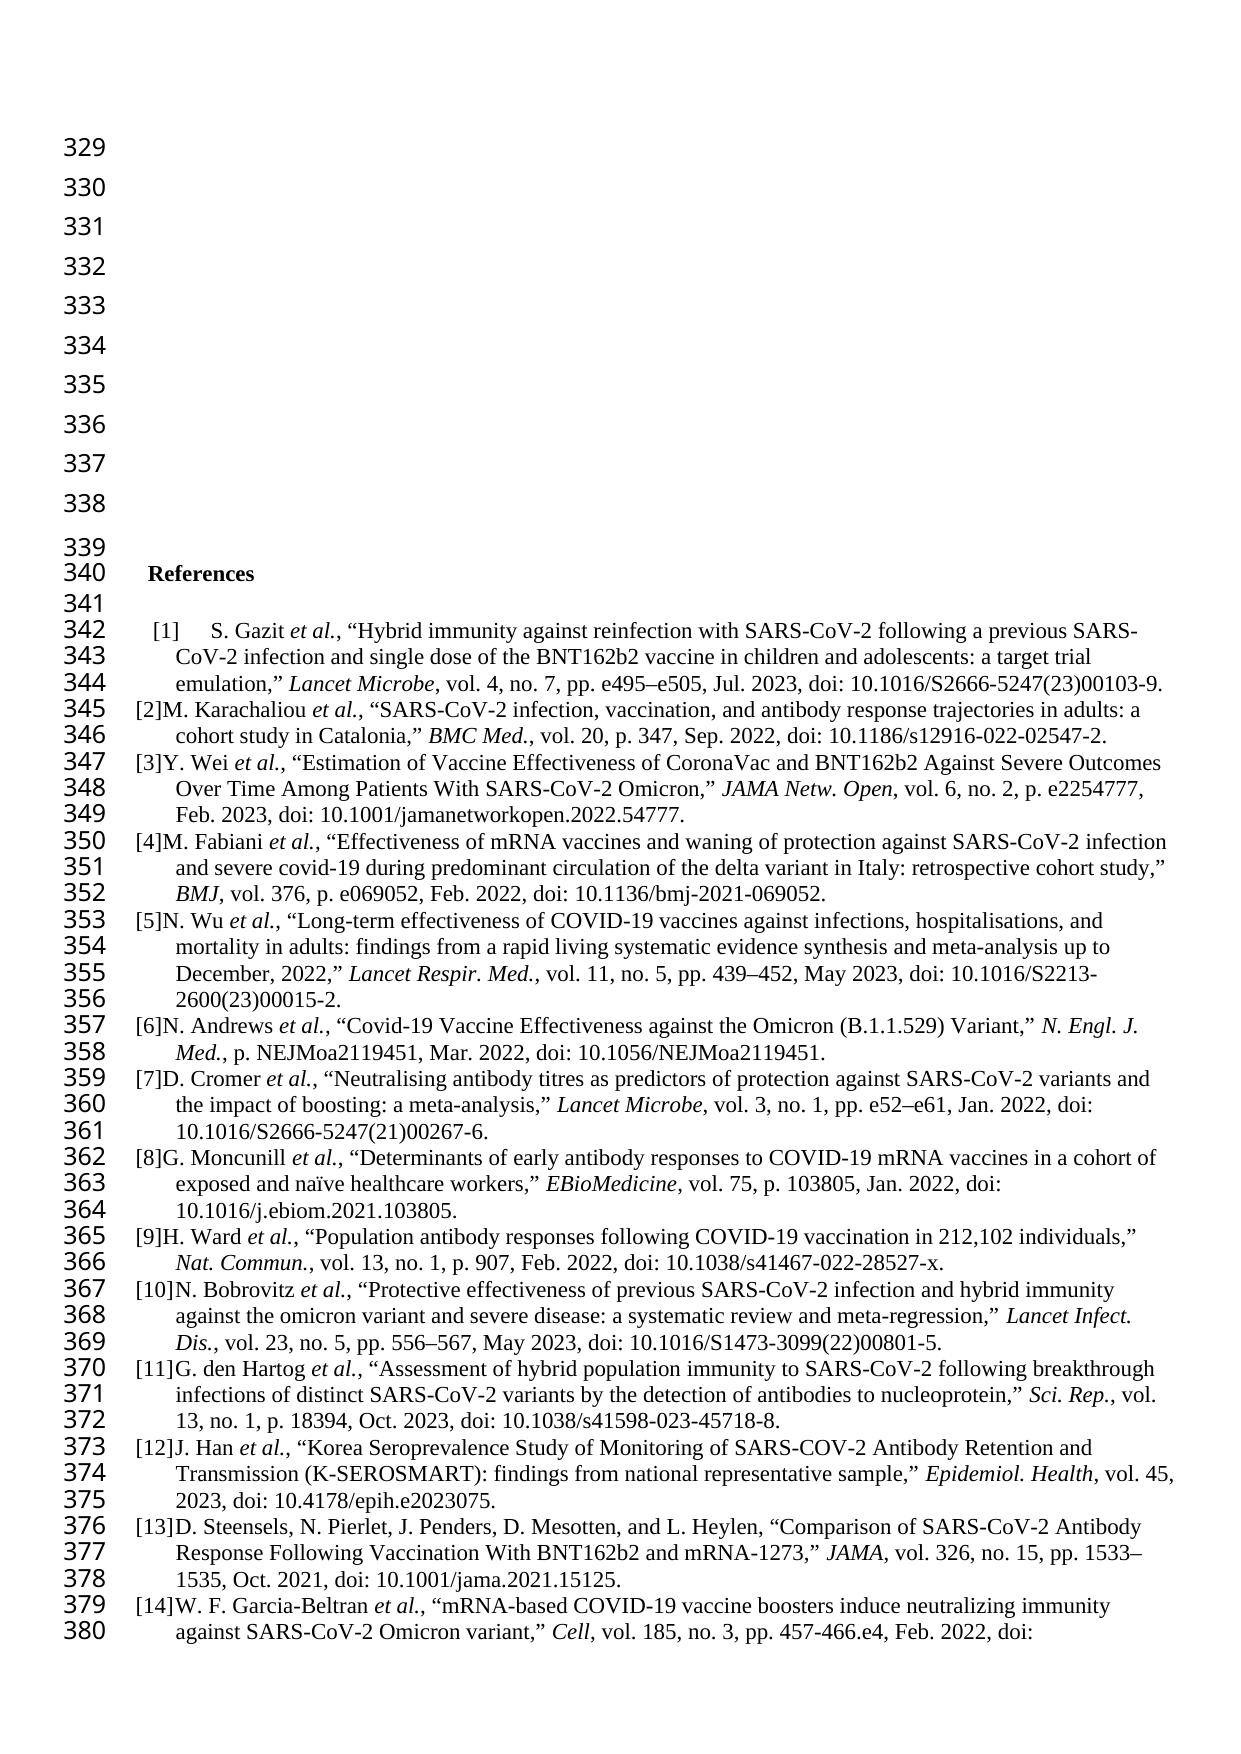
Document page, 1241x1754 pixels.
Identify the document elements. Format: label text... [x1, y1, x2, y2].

text [8] G. Moncunill et al., “Determinants of early antibody responses to COVID-19 mRNA vaccines in a cohort of exposed and naïve healthcare workers,” EBioMedicine, vol. 75, p. 103805, Jan. 2022, doi: 10.1016/j.ebiom.2021.103805. [135, 1144, 1176, 1223]
text [1] S. Gazit et al., “Hybrid immunity against reinfection with SARS-CoV-2 following a previous SARS-CoV-2 infection and single dose of the BNT162b2 vaccine in children and adolescents: a target trial emulation,” Lancet Microbe, vol. 4, no. 7, pp. e495–e505, Jul. 2023, doi: 10.1016/S2666-5247(23)00103-9. [135, 617, 1176, 696]
text [5] N. Wu et al., “Long-term effectiveness of COVID-19 vaccines against infections, hospitalisations, and mortality in adults: findings from a rapid living systematic evidence synthesis and meta-analysis up to December, 2022,” Lancet Respir. Med., vol. 11, no. 5, pp. 439–452, May 2023, doi: 10.1016/S2213-2600(23)00015-2. [135, 907, 1176, 1012]
text [10] N. Bobrovitz et al., “Protective effectiveness of previous SARS-CoV-2 infection and hybrid immunity against the omicron variant and severe disease: a systematic review and meta-regression,” Lancet Infect. Dis., vol. 23, no. 5, pp. 556–567, May 2023, doi: 10.1016/S1473-3099(22)00801-5. [135, 1276, 1176, 1355]
text [9] H. Ward et al., “Population antibody responses following COVID-19 vaccination in 212,102 individuals,” Nat. Commun., vol. 13, no. 1, p. 907, Feb. 2022, doi: 10.1038/s41467-022-28527-x. [135, 1223, 1176, 1276]
text [13] D. Steensels, N. Pierlet, J. Penders, D. Mesotten, and L. Heylen, “Comparison of SARS-CoV-2 Antibody Response Following Vaccination With BNT162b2 and mRNA-1273,” JAMA, vol. 326, no. 15, pp. 1533–1535, Oct. 2021, doi: 10.1001/jama.2021.15125. [135, 1513, 1176, 1592]
text [12] J. Han et al., “Korea Seroprevalence Study of Monitoring of SARS-COV-2 Antibody Retention and Transmission (K-SEROSMART): findings from national representative sample,” Epidemiol. Health, vol. 45, 2023, doi: 10.4178/epih.e2023075. [135, 1434, 1176, 1513]
text [11] G. den Hartog et al., “Assessment of hybrid population immunity to SARS-CoV-2 following breakthrough infections of distinct SARS-CoV-2 variants by the detection of antibodies to nucleoprotein,” Sci. Rep., vol. 13, no. 1, p. 18394, Oct. 2023, doi: 10.1038/s41598-023-45718-8. [135, 1355, 1176, 1434]
text [6] N. Andrews et al., “Covid-19 Vaccine Effectiveness against the Omicron (B.1.1.529) Variant,” N. Engl. J. Med., p. NEJMoa2119451, Mar. 2022, doi: 10.1056/NEJMoa2119451. [135, 1012, 1176, 1065]
text [7] D. Cromer et al., “Neutralising antibody titres as predictors of protection against SARS-CoV-2 variants and the impact of boosting: a meta-analysis,” Lancet Microbe, vol. 3, no. 1, pp. e52–e61, Jan. 2022, doi: 10.1016/S2666-5247(21)00267-6. [135, 1065, 1176, 1144]
text [3] Y. Wei et al., “Estimation of Vaccine Effectiveness of CoronaVac and BNT162b2 Against Severe Outcomes Over Time Among Patients With SARS-CoV-2 Omicron,” JAMA Netw. Open, vol. 6, no. 2, p. e2254777, Feb. 2023, doi: 10.1001/jamanetworkopen.2022.54777. [135, 749, 1176, 828]
text [2] M. Karachaliou et al., “SARS-CoV-2 infection, vaccination, and antibody response trajectories in adults: a cohort study in Catalonia,” BMC Med., vol. 20, p. 347, Sep. 2022, doi: 10.1186/s12916-022-02547-2. [135, 696, 1176, 749]
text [135, 1592, 1176, 1645]
subtitle References [148, 560, 1176, 587]
text [4] M. Fabiani et al., “Effectiveness of mRNA vaccines and waning of protection against SARS-CoV-2 infection and severe covid-19 during predominant circulation of the delta variant in Italy: retrospective cohort study,” BMJ, vol. 376, p. e069052, Feb. 2022, doi: 10.1136/bmj-2021-069052. [135, 828, 1176, 907]
